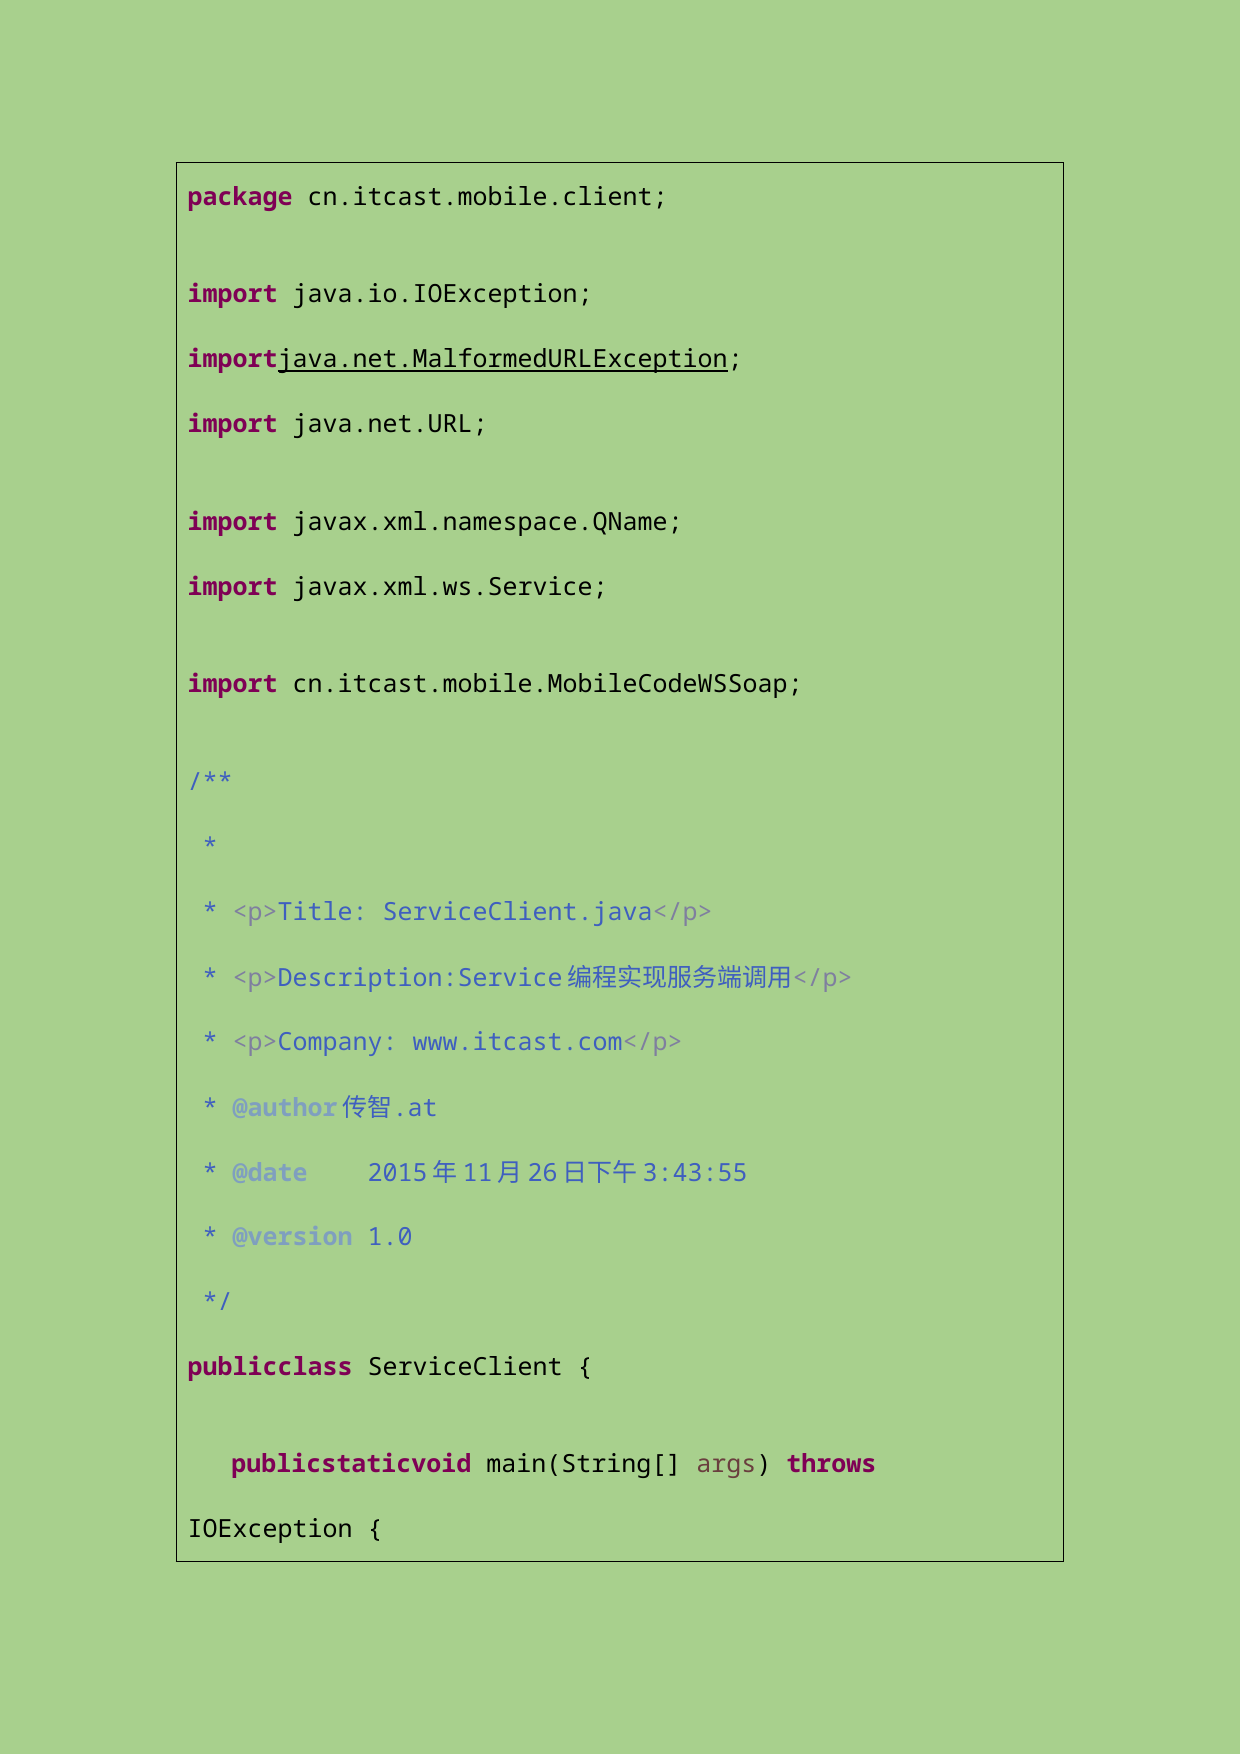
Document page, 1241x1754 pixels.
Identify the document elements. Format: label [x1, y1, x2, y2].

table_header [177, 163, 1063, 1561]
